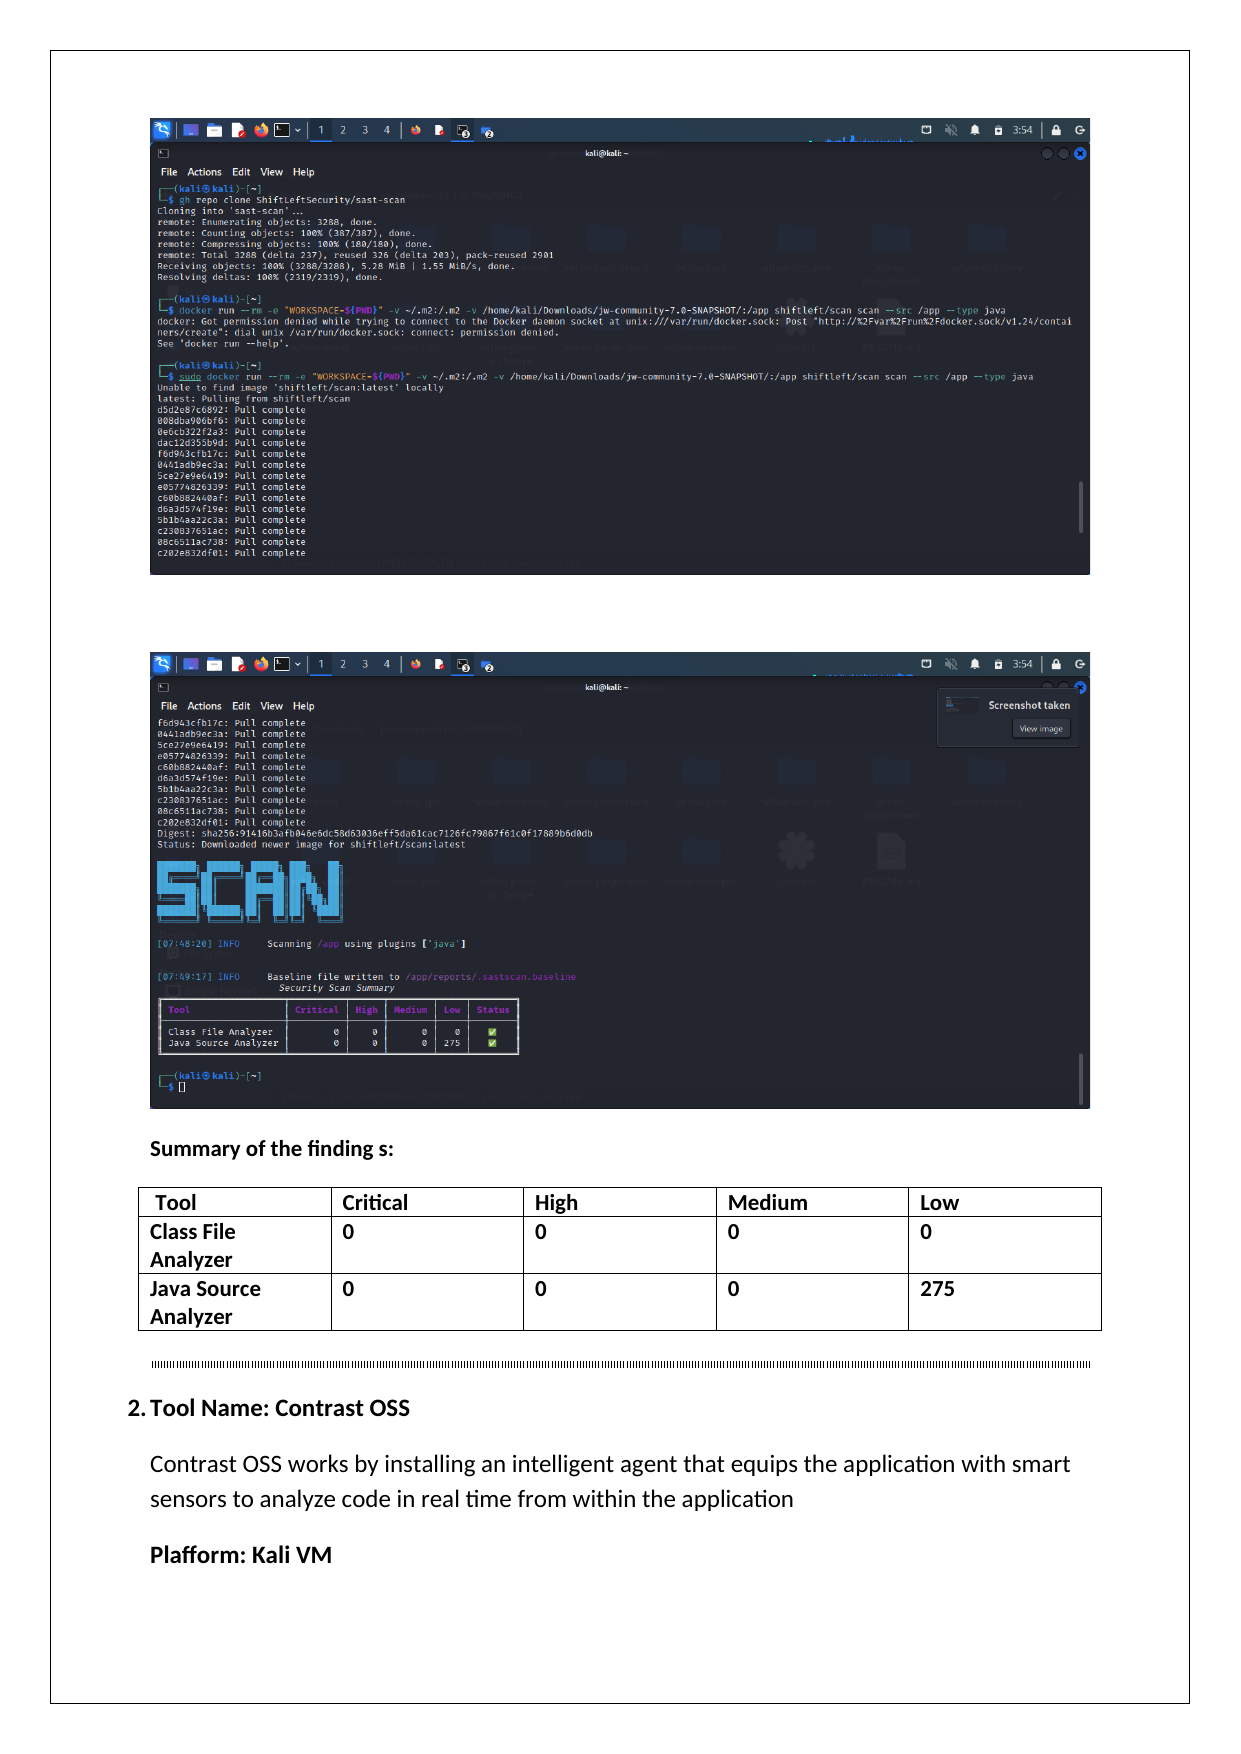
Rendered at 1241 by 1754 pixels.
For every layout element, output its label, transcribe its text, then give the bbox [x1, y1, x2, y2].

text Contrast OSS works by installing an intelligent agent that equips the application with smart sensors to analyze code in real time from within the application [150, 1448, 1090, 1514]
table_cell 0 [717, 1274, 908, 1330]
table_cell 0 [332, 1274, 523, 1330]
table_cell 0 [332, 1217, 523, 1273]
table_header Critical [332, 1188, 523, 1216]
list Tool Name: Contrast OSS [127, 1393, 1090, 1423]
table_header Medium [717, 1188, 908, 1216]
table_header Tool [139, 1188, 331, 1216]
picture [150, 118, 1091, 575]
table_header High [524, 1188, 716, 1216]
table_cell 275 [909, 1274, 1101, 1330]
text Plafform: Kali VM [150, 1539, 1090, 1570]
table_cell 0 [717, 1217, 908, 1273]
table_cell 0 [524, 1274, 716, 1330]
table_cell Java Source Analyzer [139, 1274, 331, 1330]
table_cell 0 [524, 1217, 716, 1273]
text Summary of the finding s: [150, 1134, 1090, 1162]
picture [150, 652, 1091, 1109]
table_header Low [909, 1188, 1101, 1216]
table_cell Class File Analyzer [139, 1217, 331, 1273]
table_cell 0 [909, 1217, 1101, 1273]
